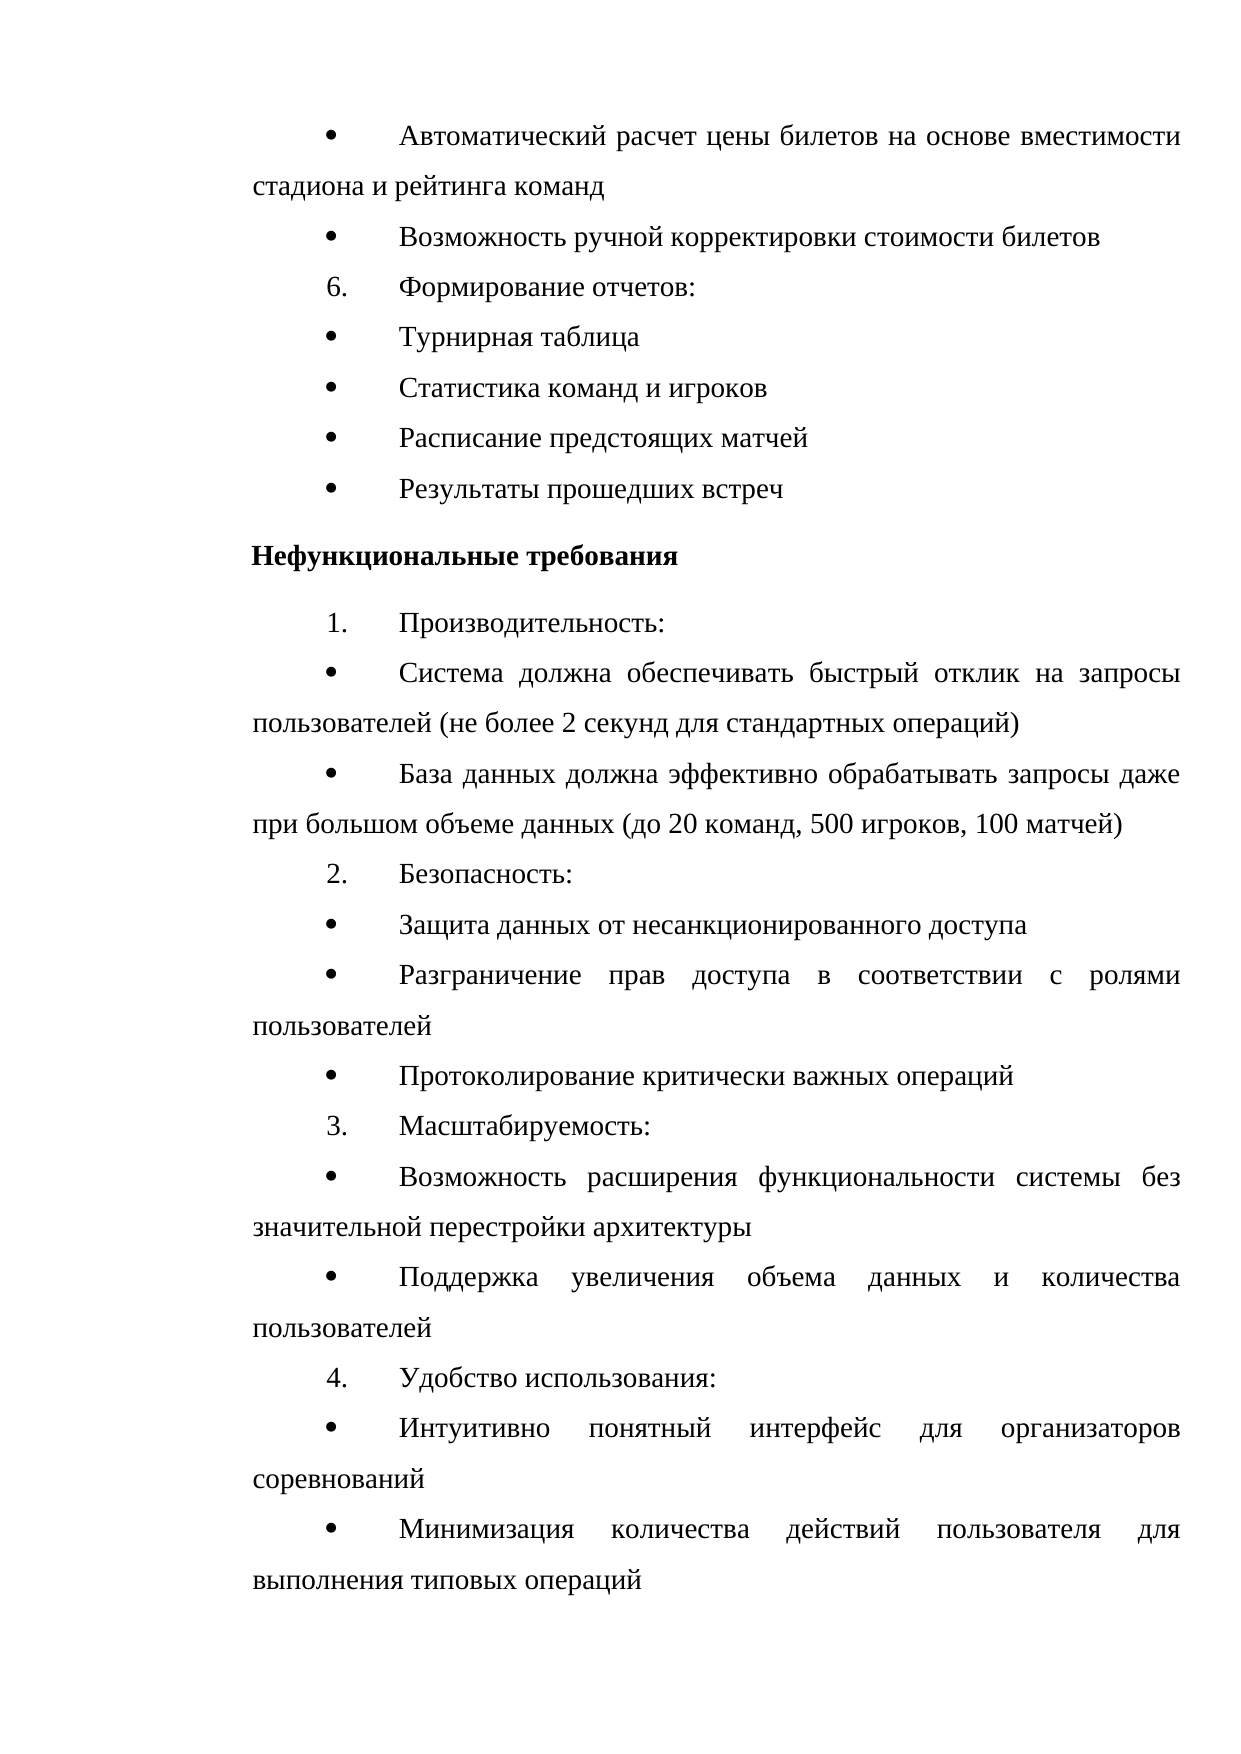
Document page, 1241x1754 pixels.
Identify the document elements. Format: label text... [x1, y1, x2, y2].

list Возможность расширения функциональности системы без значительной перестройки архитектуры [252, 1159, 1181, 1243]
text Нефункциональные требования [177, 538, 1181, 571]
list Расписание предстоящих матчей [252, 420, 1181, 454]
list Масштабируемость: [252, 1108, 1181, 1142]
list Протоколирование критически важных операций [252, 1058, 1181, 1092]
list Интуитивно понятный интерфейс для организаторов соревнований [252, 1411, 1181, 1494]
list Автоматический расчет цены билетов на основе вместимости стадиона и рейтинга команд [252, 118, 1181, 202]
list Разграничение прав доступа в соответствии с ролями пользователей [252, 957, 1181, 1041]
list Турнирная таблица [252, 319, 1181, 353]
list Результаты прошедших встреч [252, 471, 1181, 504]
list База данных должна эффективно обрабатывать запросы даже при большом объеме данных (до 20 команд, 500 игроков, 100 матчей) [252, 756, 1181, 840]
list Возможность ручной корректировки стоимости билетов [252, 219, 1181, 252]
list Статистика команд и игроков [252, 370, 1181, 404]
list Минимизация количества действий пользователя для выполнения типовых операций [252, 1511, 1181, 1595]
list Производительность: [252, 605, 1181, 638]
list Удобство использования: [252, 1360, 1181, 1394]
list Безопасность: [252, 857, 1181, 890]
list Поддержка увеличения объема данных и количества пользователей [252, 1259, 1181, 1343]
list Система должна обеспечивать быстрый отклик на запросы пользователей (не более 2 секунд для стандартных операций) [252, 655, 1181, 739]
list Защита данных от несанкционированного доступа [252, 907, 1181, 941]
list Формирование отчетов: [252, 269, 1181, 303]
